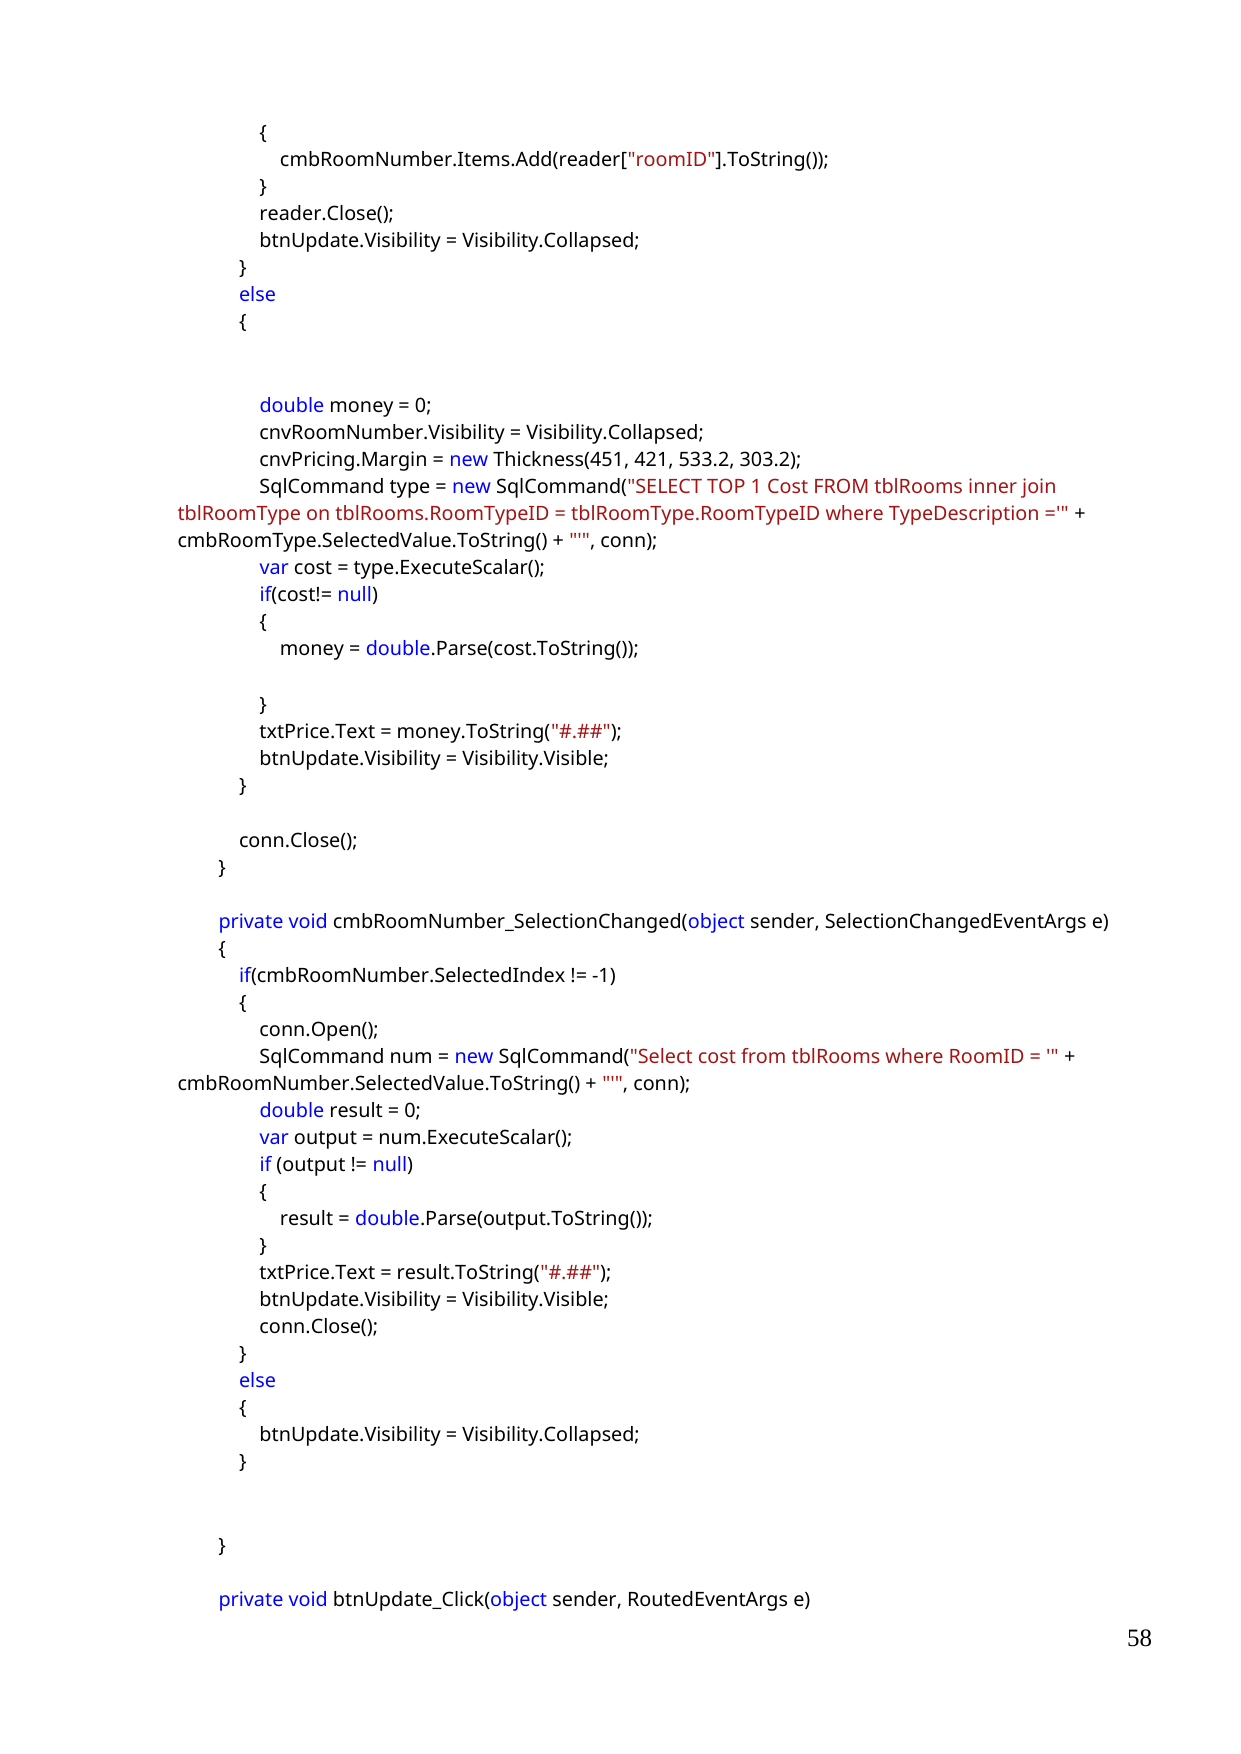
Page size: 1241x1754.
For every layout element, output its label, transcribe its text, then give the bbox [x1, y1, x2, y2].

text else [177, 280, 1152, 307]
text } [177, 253, 1152, 280]
text cnvRoomNumber.Visibility = Visibility.Collapsed; [177, 418, 1152, 445]
text conn.Close(); [177, 1312, 1152, 1339]
text if(cmbRoomNumber.SelectedIndex != -1) [177, 962, 1152, 988]
text double money = 0; [177, 391, 1152, 418]
text result = double.Parse(output.ToString()); [177, 1204, 1152, 1231]
text btnUpdate.Visibility = Visibility.Collapsed; [177, 1420, 1152, 1447]
text cmbRoomNumber.Items.Add(reader["roomID"].ToString()); [177, 145, 1152, 172]
text var cost = type.ExecuteScalar(); [177, 553, 1152, 580]
text { [177, 307, 1152, 334]
text reader.Close(); [177, 199, 1152, 226]
text { [177, 934, 1152, 962]
text conn.Close(); [177, 827, 1152, 854]
text } [177, 1231, 1152, 1258]
text var output = num.ExecuteScalar(); [177, 1123, 1152, 1150]
text { [177, 1393, 1152, 1420]
text btnUpdate.Visibility = Visibility.Collapsed; [177, 226, 1152, 253]
text if(cost!= null) [177, 580, 1152, 607]
text } [177, 1532, 1152, 1559]
text { [177, 118, 1152, 145]
text } [177, 690, 1152, 717]
text else [177, 1366, 1152, 1393]
text } [177, 1447, 1152, 1474]
text private void btnUpdate_Click(object sender, RoutedEventArgs e) [177, 1586, 1152, 1613]
text SqlCommand type = new SqlCommand("SELECT TOP 1 Cost FROM tblRooms inner join tblRoomType on tblRooms.RoomTypeID = tblRoomType.RoomTypeID where TypeDescription ='" + cmbRoomType.SelectedValue.ToString() + "'", conn); [177, 472, 1152, 553]
text conn.Open(); [177, 1016, 1152, 1042]
text cnvPricing.Margin = new Thickness(451, 421, 533.2, 303.2); [177, 445, 1152, 472]
text { [177, 607, 1152, 634]
text SqlCommand num = new SqlCommand("Select cost from tblRooms where RoomID = '" + cmbRoomNumber.SelectedValue.ToString() + "'", conn); [177, 1042, 1152, 1096]
text } [177, 771, 1152, 798]
text } [177, 172, 1152, 199]
text btnUpdate.Visibility = Visibility.Visible; [177, 1285, 1152, 1312]
text txtPrice.Text = money.ToString("#.##"); [177, 717, 1152, 744]
text double result = 0; [177, 1096, 1152, 1123]
text money = double.Parse(cost.ToString()); [177, 634, 1152, 661]
text private void cmbRoomNumber_SelectionChanged(object sender, SelectionChangedEventArgs e) [177, 908, 1152, 934]
text btnUpdate.Visibility = Visibility.Visible; [177, 744, 1152, 771]
text } [177, 1339, 1152, 1366]
text { [177, 988, 1152, 1016]
text } [177, 854, 1152, 881]
text txtPrice.Text = result.ToString("#.##"); [177, 1258, 1152, 1285]
text if (output != null) [177, 1150, 1152, 1177]
text { [177, 1177, 1152, 1204]
